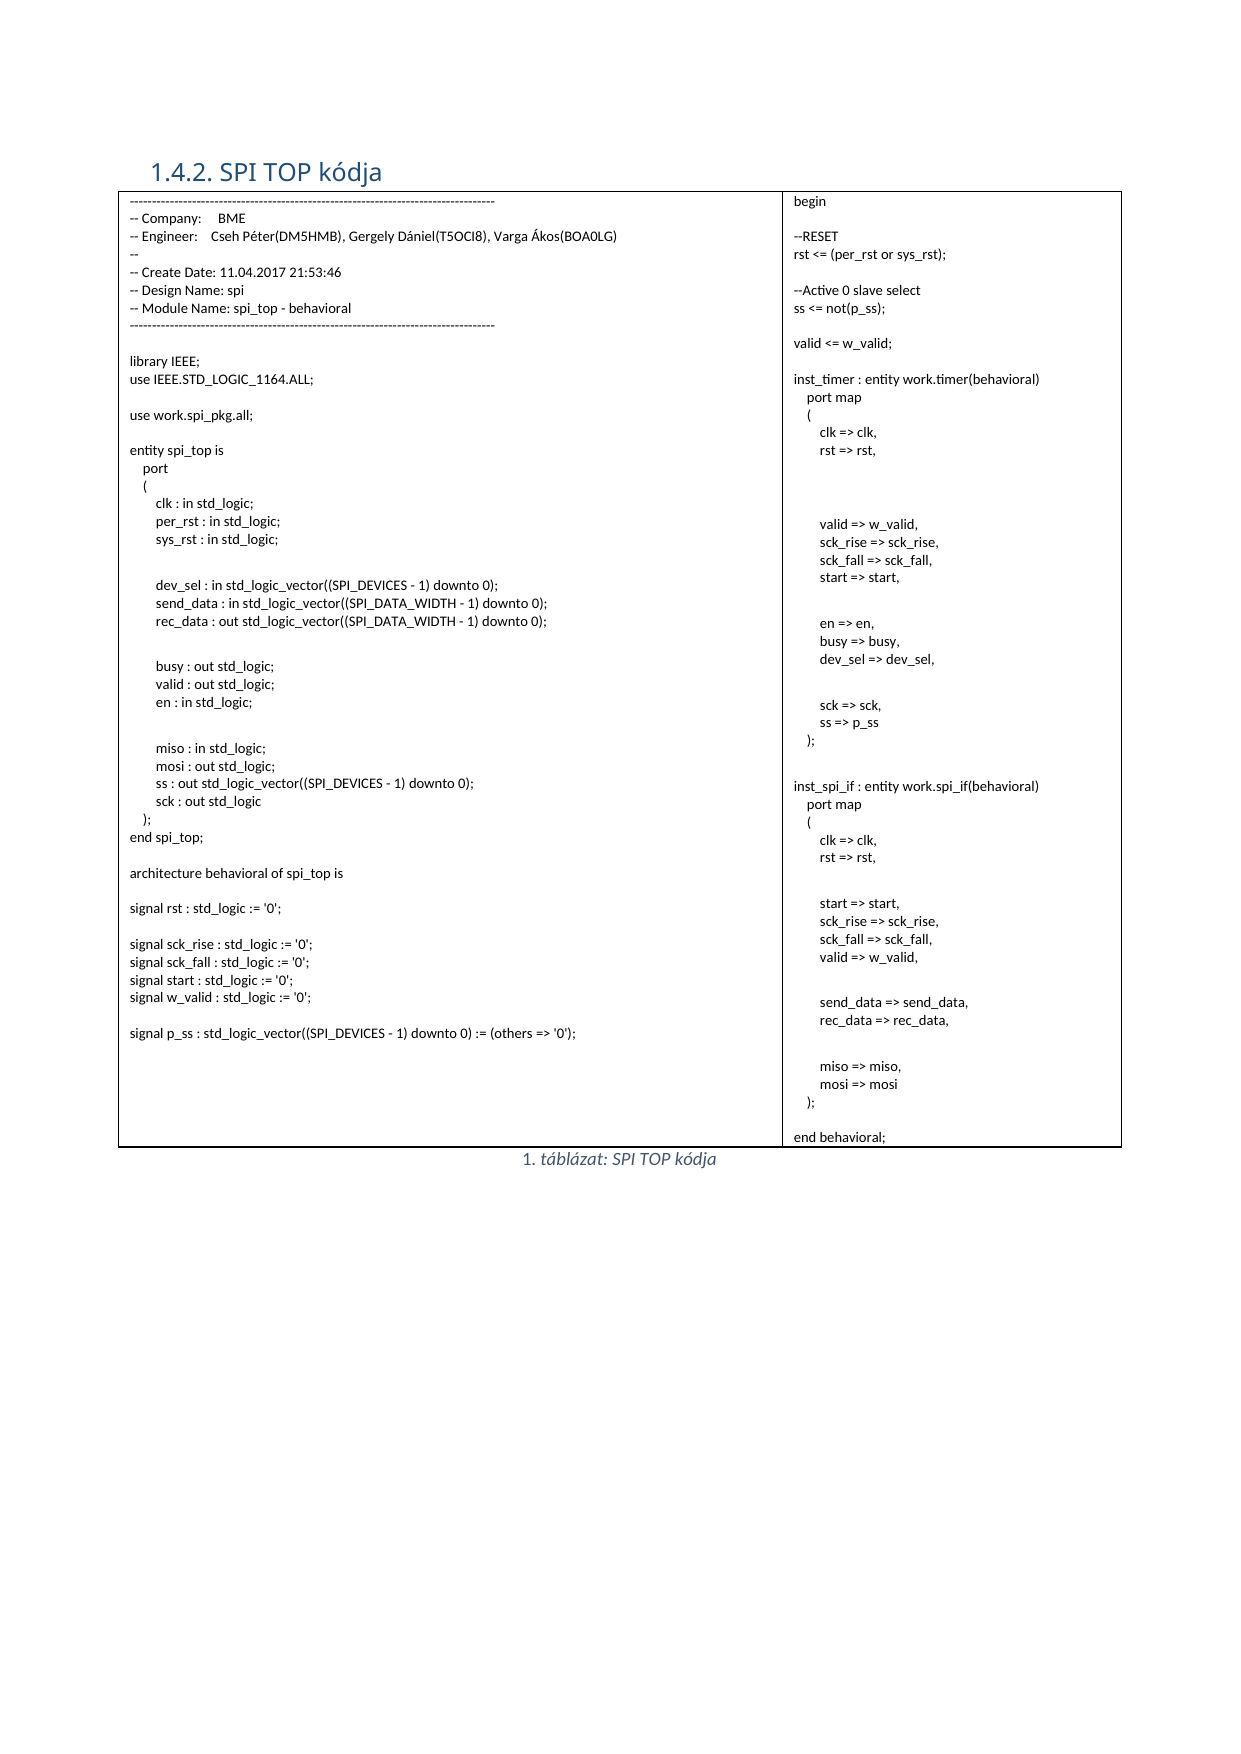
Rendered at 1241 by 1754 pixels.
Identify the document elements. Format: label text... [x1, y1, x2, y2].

table_header begin --RESET rst <= (per_rst or sys_rst); --Active 0 slave select ss <= not(p_ss); valid <= w_valid; inst_timer : entity work.timer(behavioral) port map ( clk => clk, rst => rst, valid => w_valid, sck_rise => sck_rise, sck_fall => sck_fall, start => start, en => en, busy => busy, dev_sel => dev_sel, sck => sck, ss => p_ss ); inst_spi_if : entity work.spi_if(behavioral) port map ( clk => clk, rst => rst, start => start, sck_rise => sck_rise, sck_fall => sck_fall, valid => w_valid, send_data => send_data, rec_data => rec_data, miso => miso, mosi => mosi ); end behavioral; [783, 192, 1121, 1146]
table_header ---------------------------------------------------------------------------------- -- Company: BME -- Engineer: Cseh Péter(DM5HMB), Gergely Dániel(T5OCI8), Varga Ákos(BOA0LG) -- -- Create Date: 11.04.2017 21:53:46 -- Design Name: spi -- Module Name: spi_top - behavioral ---------------------------------------------------------------------------------- library IEEE; use IEEE.STD_LOGIC_1164.ALL; use work.spi_pkg.all; entity spi_top is port ( clk : in std_logic; per_rst : in std_logic; sys_rst : in std_logic; dev_sel : in std_logic_vector((SPI_DEVICES - 1) downto 0); send_data : in std_logic_vector((SPI_DATA_WIDTH - 1) downto 0); rec_data : out std_logic_vector((SPI_DATA_WIDTH - 1) downto 0); busy : out std_logic; valid : out std_logic; en : in std_logic; miso : in std_logic; mosi : out std_logic; ss : out std_logic_vector((SPI_DEVICES - 1) downto 0); sck : out std_logic ); end spi_top; architecture behavioral of spi_top is signal rst : std_logic := '0'; signal sck_rise : std_logic := '0'; signal sck_fall : std_logic := '0'; signal start : std_logic := '0'; signal w_valid : std_logic := '0'; signal p_ss : std_logic_vector((SPI_DEVICES - 1) downto 0) := (others => '0'); [119, 192, 782, 1146]
subtitle 1.4.2. SPI TOP kódja [150, 154, 1090, 188]
text 1. táblázat: SPI TOP kódja [150, 1148, 1090, 1170]
